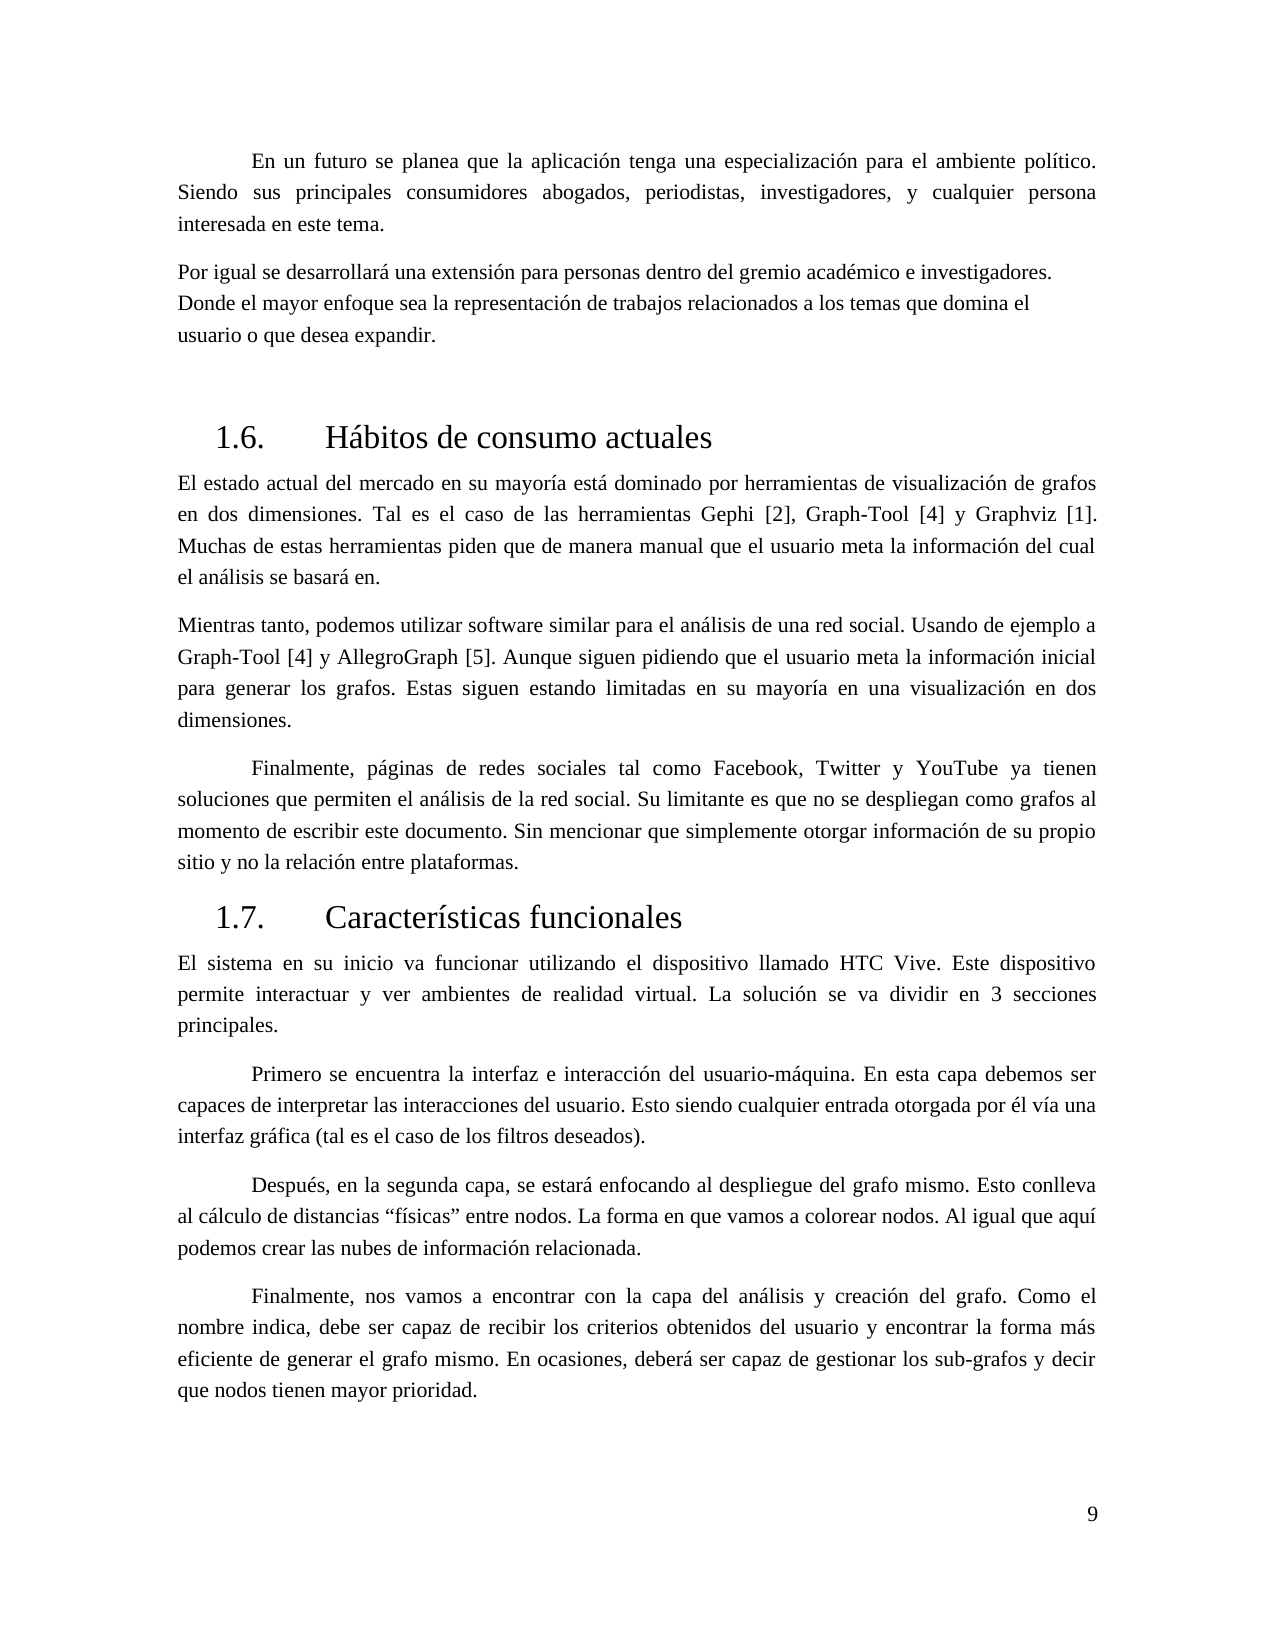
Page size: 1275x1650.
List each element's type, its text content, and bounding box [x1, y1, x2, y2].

text Mientras tanto, podemos utilizar software similar para el análisis de una red social. Usando de ejemplo a Graph-Tool y AllegroGraph. Aunque siguen pidiendo que el usuario meta la información inicial para generar los grafos. Estas siguen estando limitadas en su mayoría en una visualización en dos dimensiones. [177, 612, 1098, 732]
text Después, en la segunda capa, se estará enfocando al despliegue del grafo mismo. Esto conlleva al cálculo de distancias “físicas” entre nodos. La forma en que vamos a colorear nodos. Al igual que aquí podemos crear las nubes de información relacionada. [177, 1172, 1098, 1260]
text Finalmente, nos vamos a encontrar con la capa del análisis y creación del grafo. Como el nombre indica, debe ser capaz de recibir los criterios obtenidos del usuario y encontrar la forma más eficiente de generar el grafo mismo. En ocasiones, deberá ser capaz de gestionar los sub-grafos y decir que nodos tienen mayor prioridad. [177, 1283, 1098, 1402]
text Primero se encuentra la interfaz e interacción del usuario-máquina. En esta capa debemos ser capaces de interpretar las interacciones del usuario. Esto siendo cualquier entrada otorgada por él vía una interfaz gráfica (tal es el caso de los filtros deseados). [177, 1061, 1098, 1149]
text Por igual se desarrollará una extensión para personas dentro del gremio académico e investigadores. Donde el mayor enfoque sea la representación de trabajos relacionados a los temas que domina el usuario o que desea expandir. [177, 259, 1098, 347]
subtitle Hábitos de consumo actuales [215, 418, 1098, 456]
subtitle Características funcionales [215, 897, 1098, 936]
text En un futuro se planea que la aplicación tenga una especialización para el ambiente político. Siendo sus principales consumidores abogados, periodistas, investigadores, y cualquier persona interesada en este tema. [177, 148, 1098, 236]
text El estado actual del mercado en su mayoría está dominado por herramientas de visualización de grafos en dos dimensiones. Tal es el caso de las herramientas Gephi, Graph-Tool y Graphviz. Muchas de estas herramientas piden que de manera manual que el usuario meta la información del cual el análisis se basará en. [177, 470, 1098, 589]
text Finalmente, páginas de redes sociales tal como Facebook, Twitter y YouTube ya tienen soluciones que permiten el análisis de la red social. Su limitante es que no se despliegan como grafos al momento de escribir este documento. Sin mencionar que simplemente otorgar información de su propio sitio y no la relación entre plataformas. [177, 755, 1098, 874]
text El sistema en su inicio va funcionar utilizando el dispositivo llamado HTC Vive. Este dispositivo permite interactuar y ver ambientes de realidad virtual. La solución se va dividir en 3 secciones principales. [177, 949, 1098, 1038]
